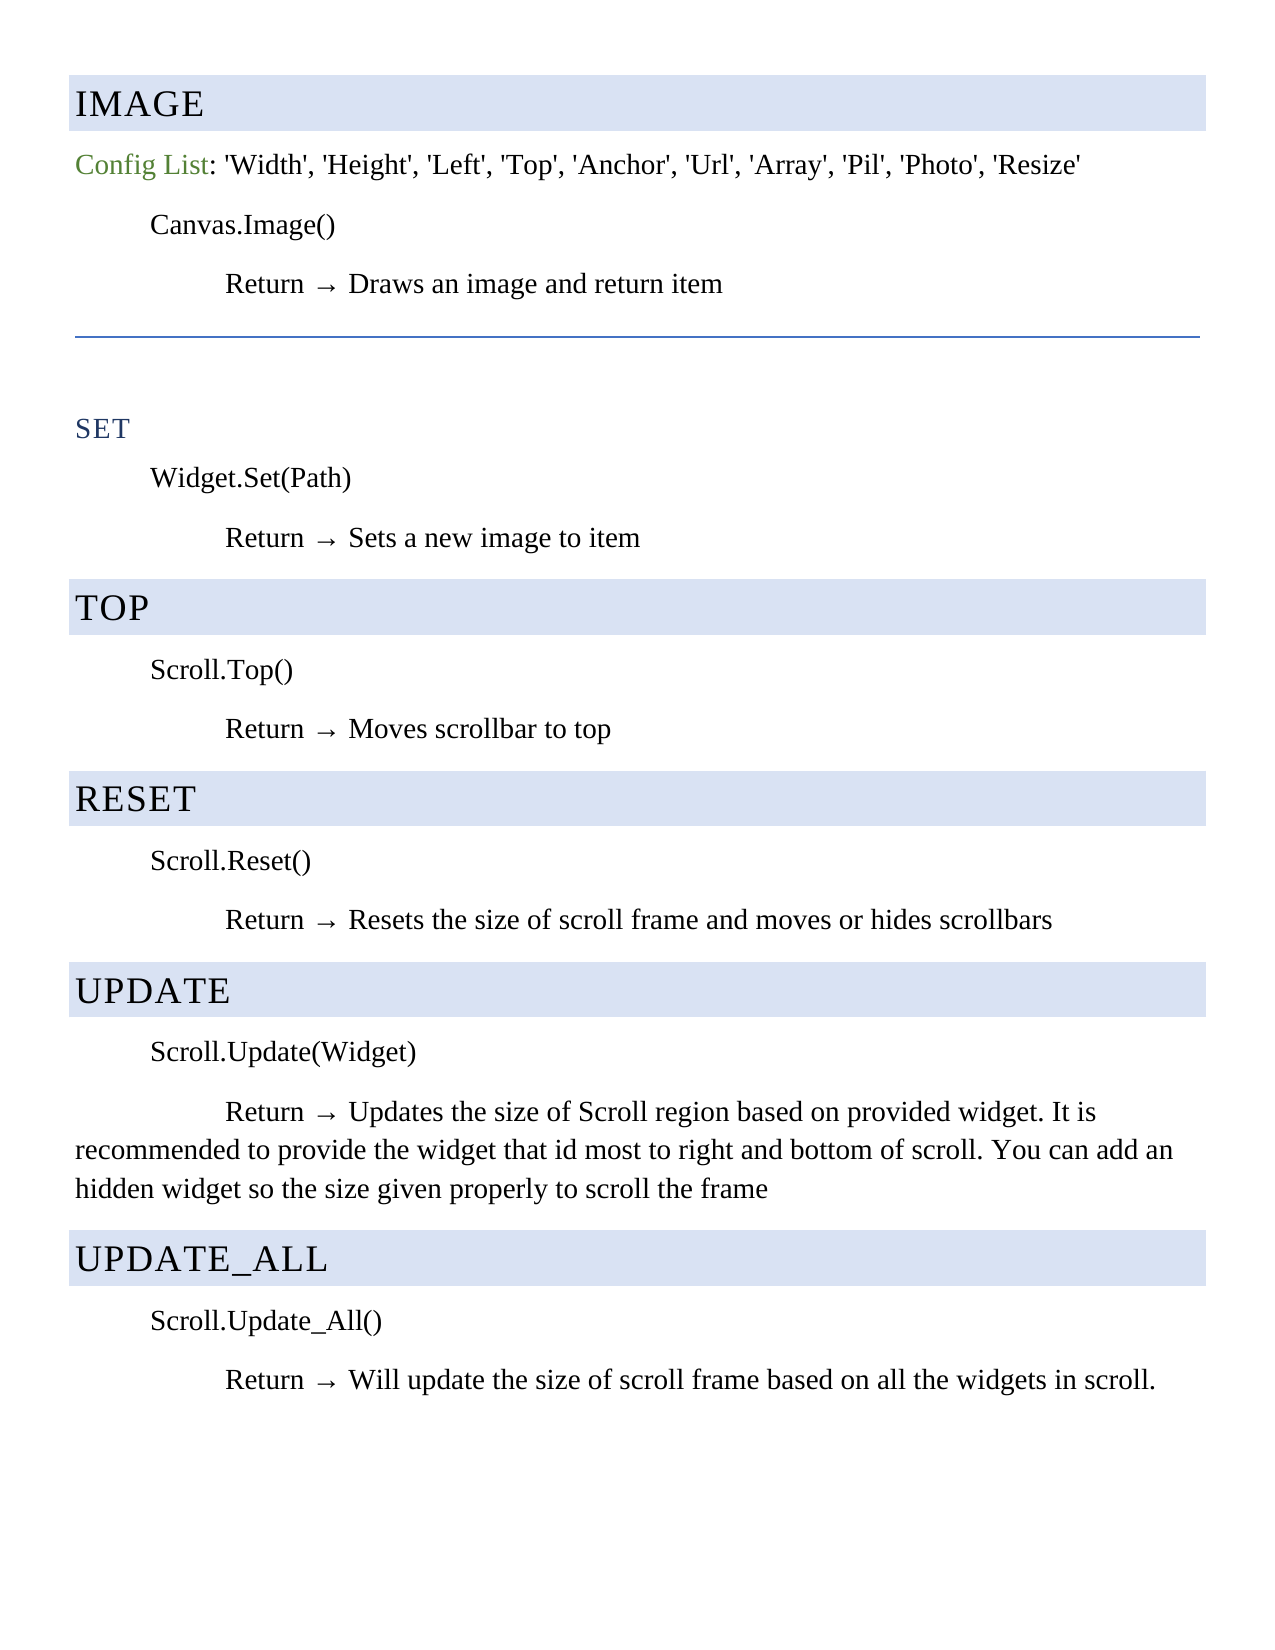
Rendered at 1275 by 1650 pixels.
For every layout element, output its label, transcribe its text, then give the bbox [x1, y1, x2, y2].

text Return → Resets the size of scroll frame and moves or hides scrollbars [75, 902, 1200, 936]
text Scroll.Update(Widget) [75, 1034, 1200, 1068]
text Return → Sets a new image to item [75, 520, 1200, 553]
subtitle Top [75, 586, 1200, 629]
subtitle Image [75, 81, 1200, 124]
text Return → Will update the size of scroll frame based on all the widgets in scroll. [75, 1362, 1200, 1396]
subtitle Reset [75, 777, 1200, 820]
text Scroll.Update_All() [75, 1303, 1200, 1336]
text Canvas.Image() [75, 207, 1200, 240]
text Return → Updates the size of Scroll region based on provided widget. It is recommended to provide the widget that id most to right and bottom of scroll. You can add an hidden widget so the size given properly to scroll the frame [75, 1094, 1200, 1204]
text Scroll.Reset() [75, 843, 1200, 877]
text Config List: 'Width', 'Height', 'Left', 'Top', 'Anchor', 'Url', 'Array', 'Pil', 'Photo', 'Resize' [75, 147, 1200, 181]
text Return → Moves scrollbar to top [75, 711, 1200, 745]
subtitle Update [75, 968, 1200, 1011]
subtitle Update_All [75, 1236, 1200, 1279]
text Return → Draws an image and return item [75, 266, 1200, 300]
subtitle Set [75, 406, 1200, 445]
text Scroll.Top() [75, 652, 1200, 685]
text Widget.Set(Path) [75, 461, 1200, 494]
